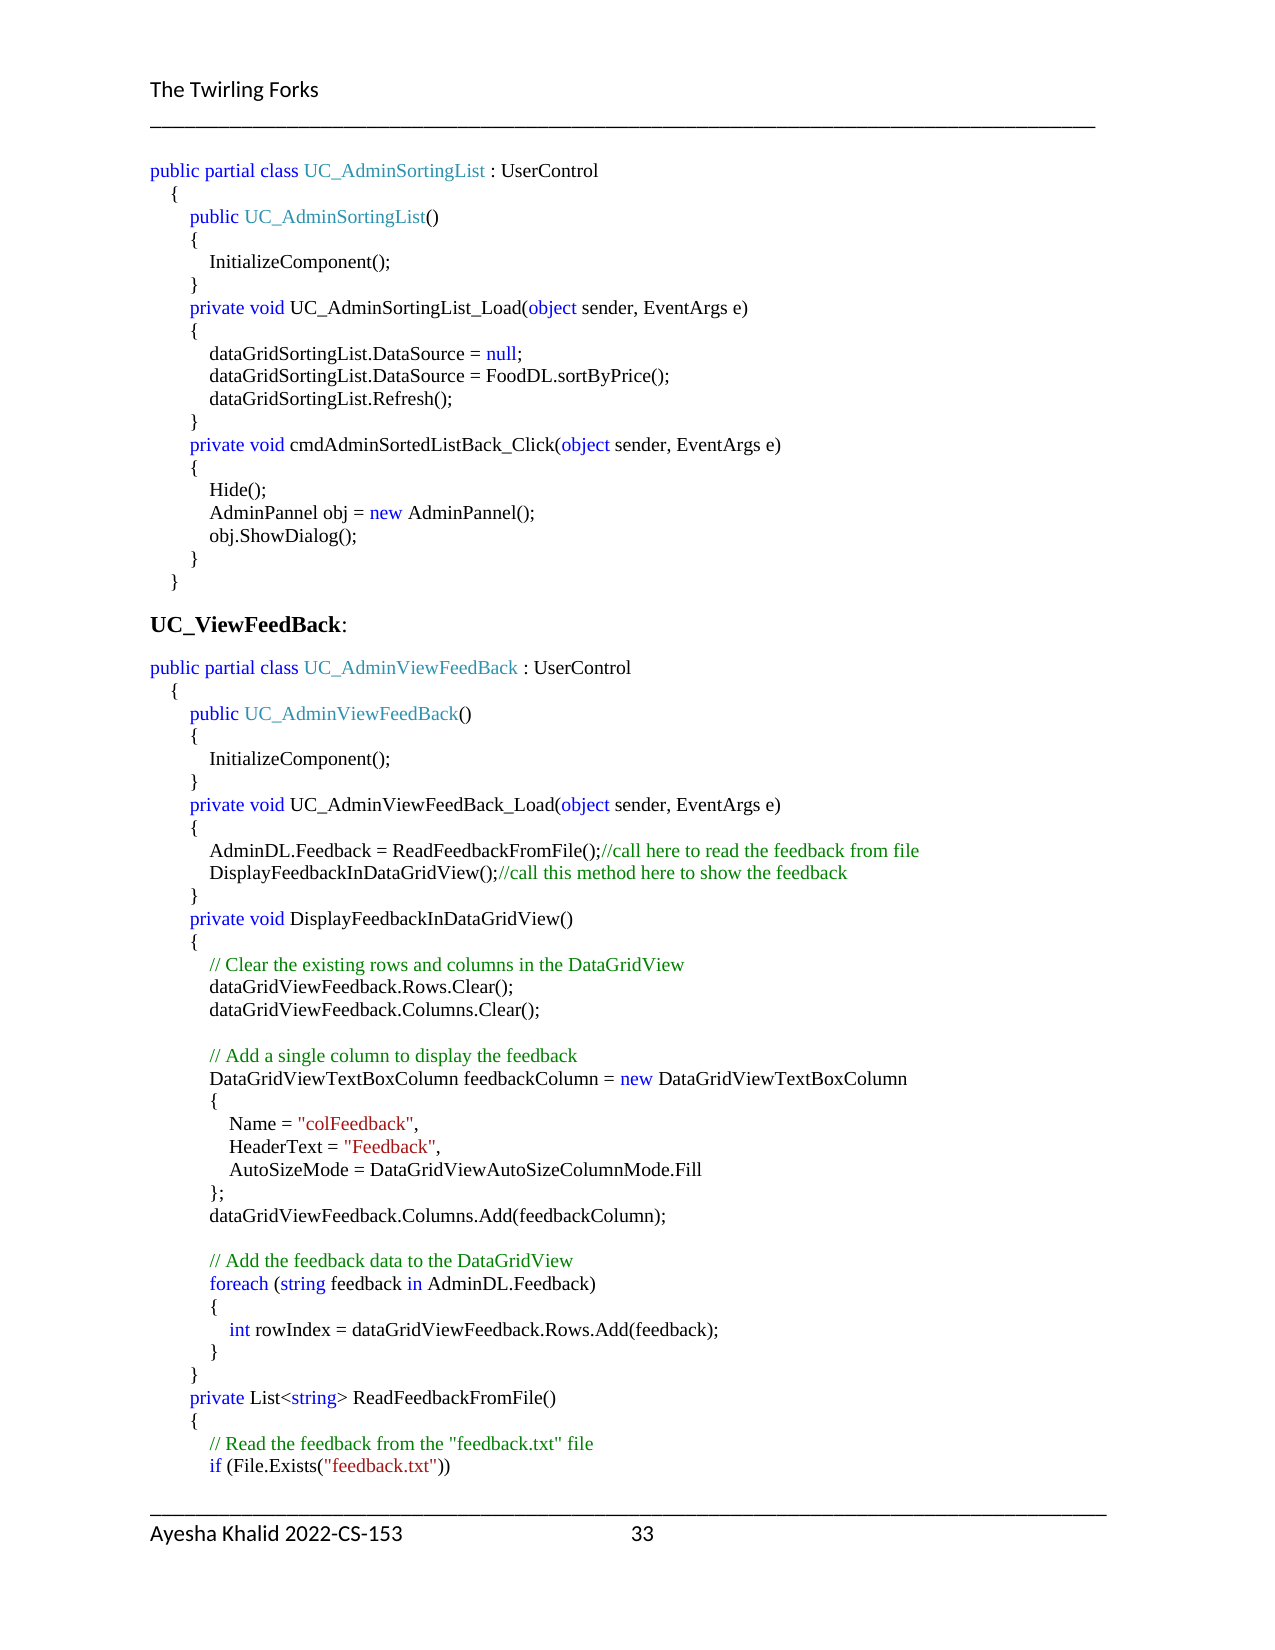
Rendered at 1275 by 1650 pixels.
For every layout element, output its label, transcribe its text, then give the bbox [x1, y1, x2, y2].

text { [150, 456, 1125, 478]
text } [150, 1363, 1125, 1386]
text { [150, 227, 1125, 250]
text // Add the feedback data to the DataGridView [150, 1249, 1125, 1272]
text { [150, 930, 1125, 953]
text } [150, 884, 1125, 907]
text if (File.Exists("feedback.txt")) [150, 1454, 1125, 1477]
text { [150, 1295, 1125, 1318]
text } [150, 410, 1125, 433]
text private List<string> ReadFeedbackFromFile() [150, 1386, 1125, 1409]
text UC_ViewFeedBack: [150, 611, 1125, 637]
text dataGridViewFeedback.Columns.Clear(); [150, 998, 1125, 1021]
text private void UC_AdminViewFeedBack_Load(object sender, EventArgs e) [150, 793, 1125, 816]
text // Read the feedback from the "feedback.txt" file [150, 1432, 1125, 1454]
text dataGridViewFeedback.Columns.Add(feedbackColumn); [150, 1203, 1125, 1226]
text DataGridViewTextBoxColumn feedbackColumn = new DataGridViewTextBoxColumn [150, 1067, 1125, 1089]
text dataGridSortingList.Refresh(); [150, 387, 1125, 410]
text private void UC_AdminSortingList_Load(object sender, EventArgs e) [150, 296, 1125, 319]
text { [150, 724, 1125, 747]
text } [150, 570, 1125, 592]
text { [150, 816, 1125, 838]
text { [150, 1089, 1125, 1112]
text AutoSizeMode = DataGridViewAutoSizeColumnMode.Fill [150, 1158, 1125, 1181]
text private void DisplayFeedbackInDataGridView() [150, 907, 1125, 930]
text dataGridSortingList.DataSource = null; [150, 342, 1125, 364]
text dataGridSortingList.DataSource = FoodDL.sortByPrice(); [150, 364, 1125, 387]
text public partial class UC_AdminViewFeedBack : UserControl [150, 656, 1125, 679]
text dataGridViewFeedback.Rows.Clear(); [150, 975, 1125, 998]
text { [150, 319, 1125, 342]
text obj.ShowDialog(); [150, 524, 1125, 547]
text public partial class UC_AdminSortingList : UserControl [150, 159, 1125, 182]
text InitializeComponent(); [150, 747, 1125, 770]
text DisplayFeedbackInDataGridView();//call this method here to show the feedback [150, 861, 1125, 884]
text } [150, 547, 1125, 570]
text InitializeComponent(); [150, 250, 1125, 273]
text AdminDL.Feedback = ReadFeedbackFromFile();//call here to read the feedback from file [150, 838, 1125, 861]
text Name = "colFeedback", [150, 1112, 1125, 1135]
text public UC_AdminSortingList() [150, 205, 1125, 227]
text { [150, 1409, 1125, 1432]
text foreach (string feedback in AdminDL.Feedback) [150, 1272, 1125, 1295]
text public UC_AdminViewFeedBack() [150, 702, 1125, 724]
text AdminPannel obj = new AdminPannel(); [150, 501, 1125, 524]
text private void cmdAdminSortedListBack_Click(object sender, EventArgs e) [150, 433, 1125, 456]
text // Clear the existing rows and columns in the DataGridView [150, 953, 1125, 975]
text { [150, 182, 1125, 205]
text HeaderText = "Feedback", [150, 1135, 1125, 1158]
text Hide(); [150, 478, 1125, 501]
text } [150, 770, 1125, 793]
text } [150, 273, 1125, 296]
text { [150, 679, 1125, 702]
text }; [150, 1181, 1125, 1203]
text int rowIndex = dataGridViewFeedback.Rows.Add(feedback); [150, 1318, 1125, 1340]
text // Add a single column to display the feedback [150, 1044, 1125, 1067]
text } [150, 1340, 1125, 1363]
